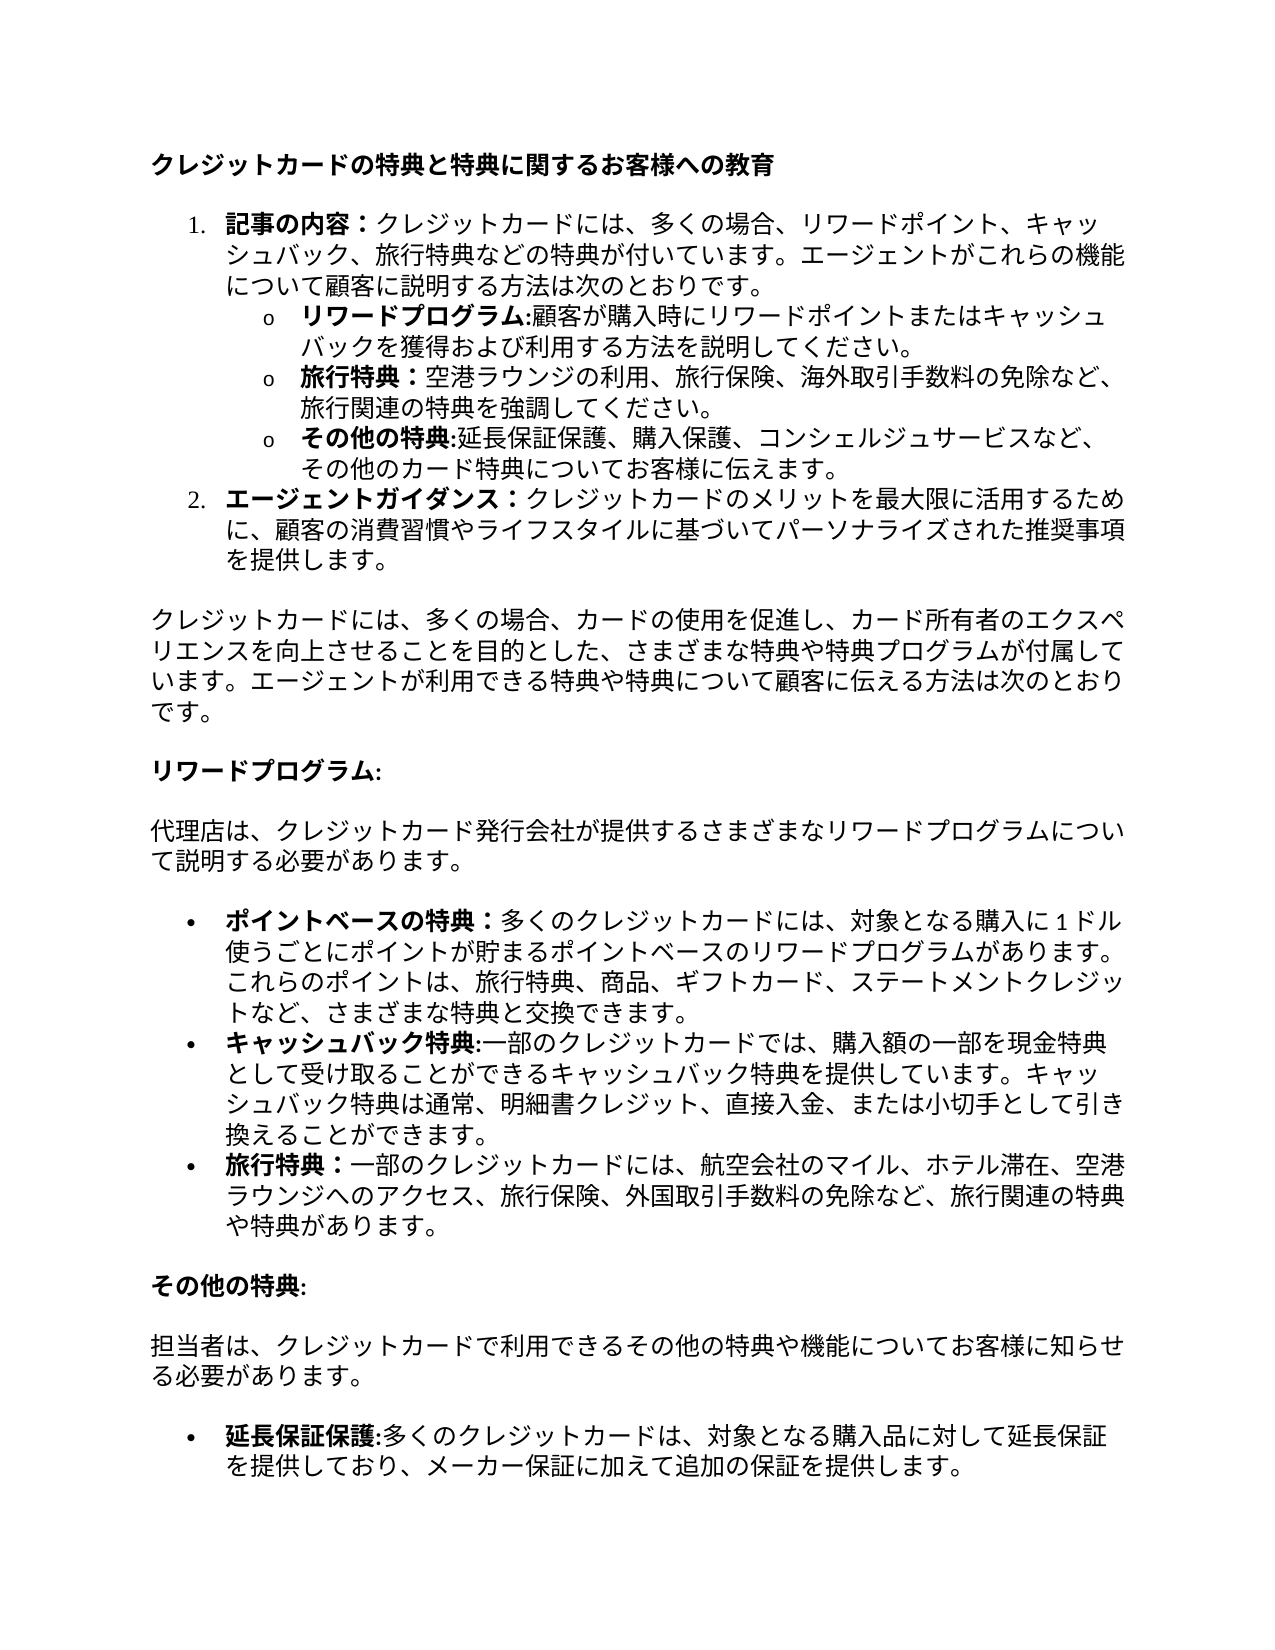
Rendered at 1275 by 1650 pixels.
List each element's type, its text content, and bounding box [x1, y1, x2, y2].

list エージェントガイダンス：クレジットカードのメリットを最大限に活用するために、顧客の消費習慣やライフスタイルに基づいてパーソナライズされた推奨事項を提供します。 [187, 484, 1125, 576]
text クレジットカードには、多くの場合、カードの使用を促進し、カード所有者のエクスペリエンスを向上させることを目的とした、さまざまな特典や特典プログラムが付属しています。エージェントが利用できる特典や特典について顧客に伝える方法は次のとおりです。 [150, 605, 1125, 727]
list 延長保証保護:多くのクレジットカードは、対象となる購入品に対して延長保証を提供しており、メーカー保証に加えて追加の保証を提供します。 [187, 1421, 1125, 1482]
list 記事の内容：クレジットカードには、多くの場合、リワードポイント、キャッシュバック、旅行特典などの特典が付いています。エージェントがこれらの機能について顧客に説明する方法は次のとおりです。 [187, 210, 1125, 301]
list 旅行特典：一部のクレジットカードには、航空会社のマイル、ホテル滞在、空港ラウンジへのアクセス、旅行保険、外国取引手数料の免除など、旅行関連の特典や特典があります。 [187, 1150, 1125, 1242]
list その他の特典:延長保証保護、購入保護、コンシェルジュサービスなど、その他のカード特典についてお客様に伝えます。 [262, 423, 1125, 484]
text その他の特典: [150, 1271, 1125, 1302]
list ポイントベースの特典：多くのクレジットカードには、対象となる購入に1ドル使うごとにポイントが貯まるポイントベースのリワードプログラムがあります。これらのポイントは、旅行特典、商品、ギフトカード、ステートメントクレジットなど、さまざまな特典と交換できます。 [187, 906, 1125, 1028]
list キャッシュバック特典:一部のクレジットカードでは、購入額の一部を現金特典として受け取ることができるキャッシュバック特典を提供しています。キャッシュバック特典は通常、明細書クレジット、直接入金、または小切手として引き換えることができます。 [187, 1028, 1125, 1150]
text 代理店は、クレジットカード発行会社が提供するさまざまなリワードプログラムについて説明する必要があります。 [150, 816, 1125, 877]
text クレジットカードの特典と特典に関するお客様への教育 [150, 150, 1125, 181]
text リワードプログラム: [150, 756, 1125, 787]
list 旅行特典：空港ラウンジの利用、旅行保険、海外取引手数料の免除など、旅行関連の特典を強調してください。 [262, 362, 1125, 423]
text 担当者は、クレジットカードで利用できるその他の特典や機能についてお客様に知らせる必要があります。 [150, 1331, 1125, 1392]
list リワードプログラム:顧客が購入時にリワードポイントまたはキャッシュバックを獲得および利用する方法を説明してください。 [262, 301, 1125, 362]
